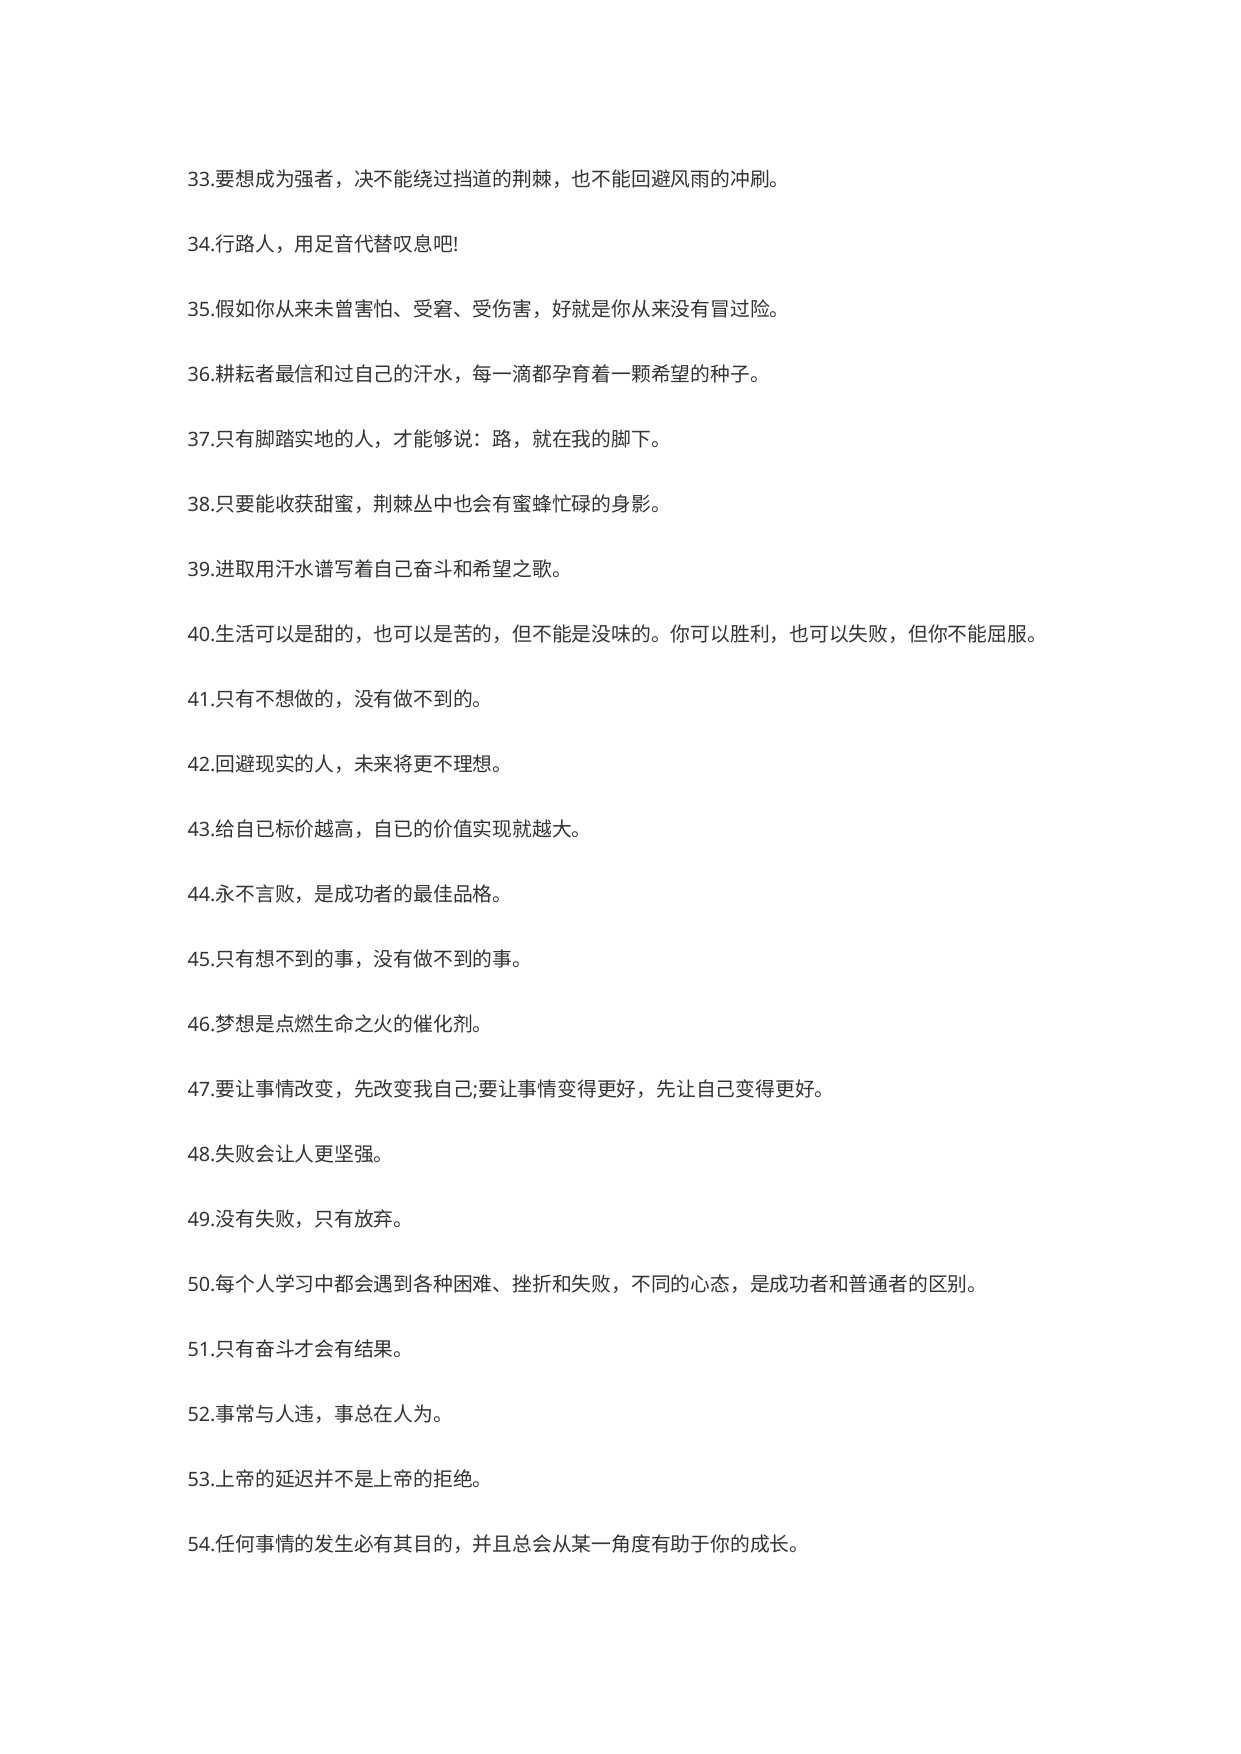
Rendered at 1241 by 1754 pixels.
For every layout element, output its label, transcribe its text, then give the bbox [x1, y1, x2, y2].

text 46.梦想是点燃生命之火的催化剂。 [187, 1007, 1053, 1039]
text 47.要让事情改变，先改变我自己;要让事情变得更好，先让自己变得更好。 [187, 1072, 1053, 1104]
text 53.上帝的延迟并不是上帝的拒绝。 [187, 1462, 1053, 1494]
text 54.任何事情的发生必有其目的，并且总会从某一角度有助于你的成长。 [187, 1527, 1053, 1559]
text 34.行路人，用足音代替叹息吧! [187, 227, 1053, 259]
text 41.只有不想做的，没有做不到的。 [187, 682, 1053, 714]
text 50.每个人学习中都会遇到各种困难、挫折和失败，不同的心态，是成功者和普通者的区别。 [187, 1267, 1053, 1299]
text 51.只有奋斗才会有结果。 [187, 1332, 1053, 1364]
text 42.回避现实的人，未来将更不理想。 [187, 747, 1053, 779]
text 39.进取用汗水谱写着自己奋斗和希望之歌。 [187, 552, 1053, 584]
text 49.没有失败，只有放弃。 [187, 1202, 1053, 1234]
text 52.事常与人违，事总在人为。 [187, 1397, 1053, 1429]
text 36.耕耘者最信和过自己的汗水，每一滴都孕育着一颗希望的种子。 [187, 357, 1053, 389]
text 44.永不言败，是成功者的最佳品格。 [187, 877, 1053, 909]
text 48.失败会让人更坚强。 [187, 1137, 1053, 1169]
text 37.只有脚踏实地的人，才能够说：路，就在我的脚下。 [187, 422, 1053, 454]
text 38.只要能收获甜蜜，荆棘丛中也会有蜜蜂忙碌的身影。 [187, 487, 1053, 519]
text 33.要想成为强者，决不能绕过挡道的荆棘，也不能回避风雨的冲刷。 [187, 162, 1053, 194]
text 35.假如你从来未曾害怕、受窘、受伤害，好就是你从来没有冒过险。 [187, 292, 1053, 324]
text 45.只有想不到的事，没有做不到的事。 [187, 942, 1053, 974]
text 43.给自已标价越高，自已的价值实现就越大。 [187, 812, 1053, 844]
text 40.生活可以是甜的，也可以是苦的，但不能是没味的。你可以胜利，也可以失败，但你不能屈服。 [187, 617, 1053, 649]
